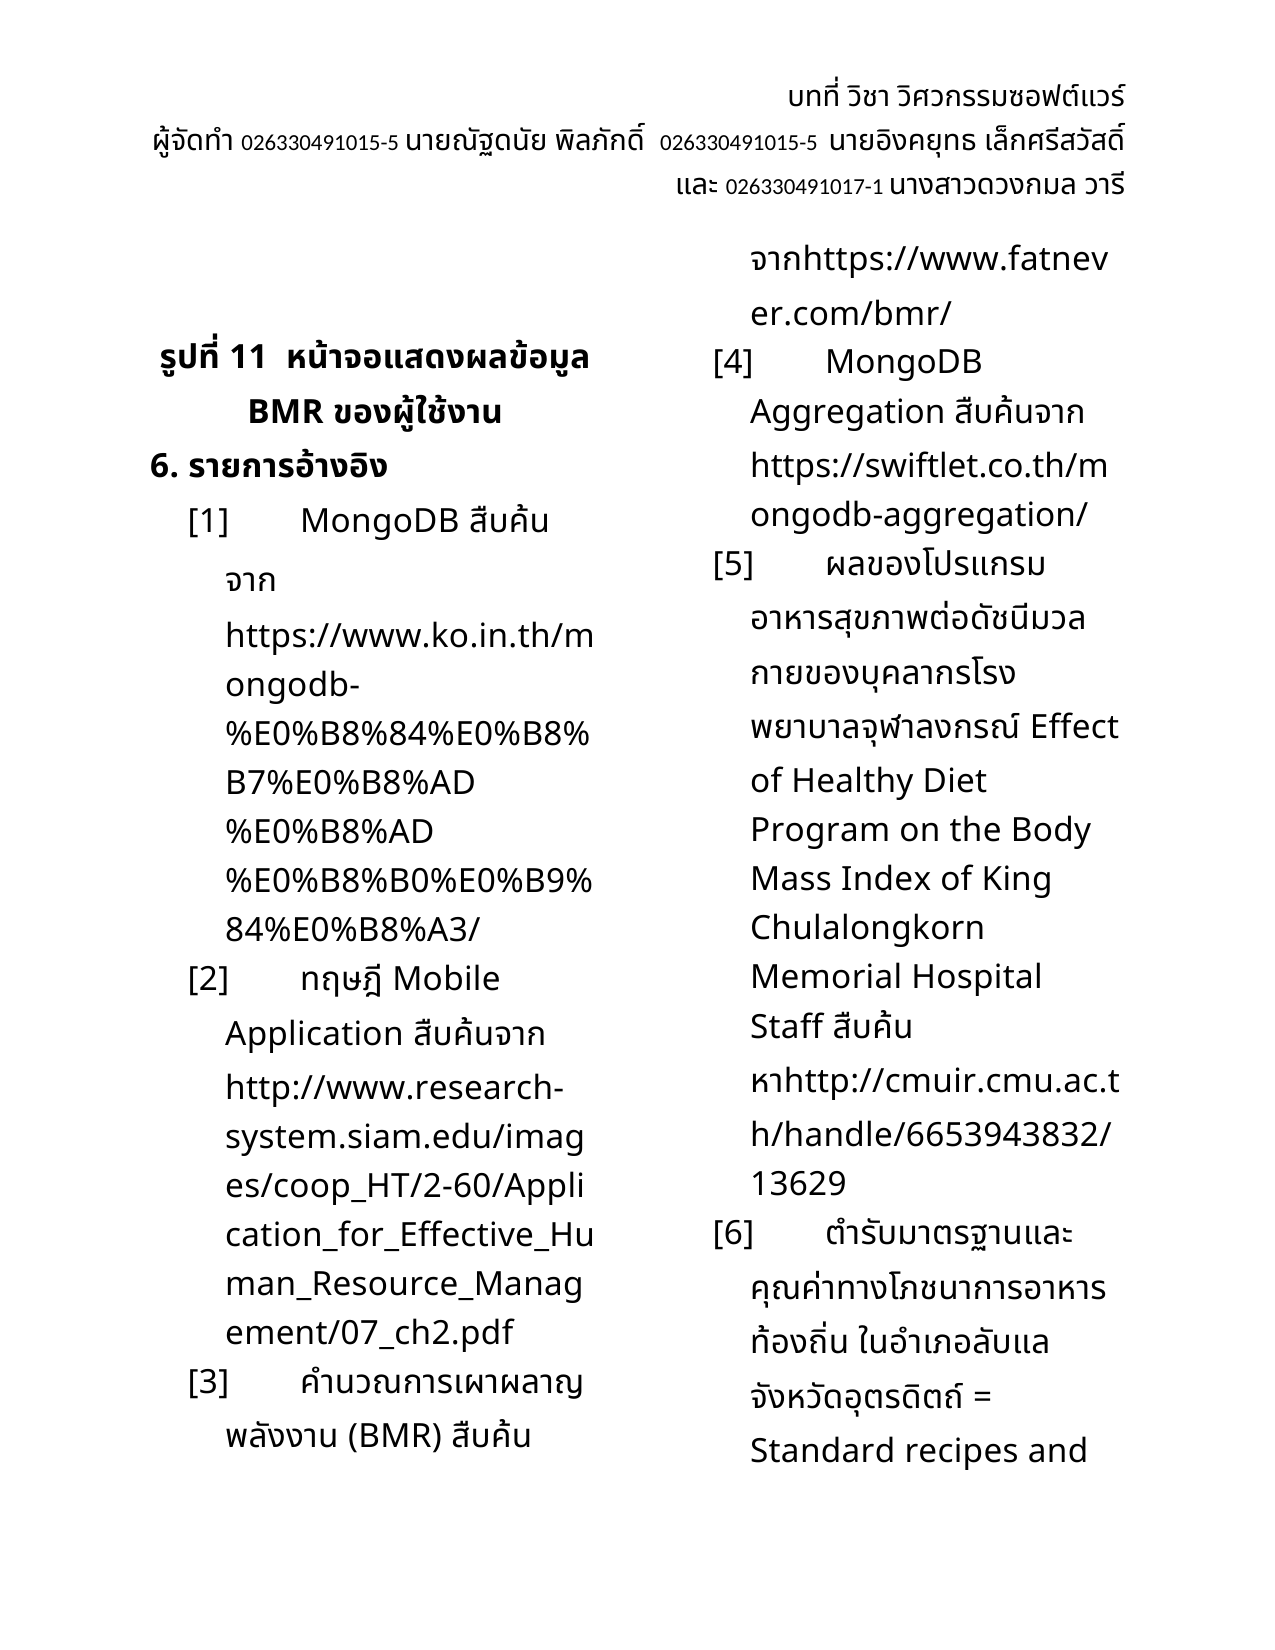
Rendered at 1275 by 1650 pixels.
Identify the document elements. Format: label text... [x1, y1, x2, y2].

list ผลของโปรแกรมอาหารสุขภาพต่อดัชนีมวลกายของบุคลากรโรงพยาบาลจุฬาลงกรณ์ Effect of Healthy Diet Program on the Body Mass Index of King Chulalongkorn Memorial Hospital Staff สืบค้นหาhttp://cmuir.cmu.ac.th/handle/6653943832/13629 [712, 540, 1125, 1206]
text รูปที่ 11 หน้าจอแสดงผลข้อมูล BMR ของผู้ใช้งาน [150, 333, 600, 438]
list ทฤษฎี Mobile Application สืบค้นจาก http://www.research-system.siam.edu/images/coop_HT/2-60/Application_for_Effective_Human_Resource_Management/07_ch2.pdf [187, 955, 600, 1354]
text 6. รายการอ้างอิง [150, 442, 600, 493]
list คำนวณการเผาผลาญพลังงาน (BMR) สืบค้นจากhttps://www.fatnever.com/bmr/ [712, 235, 1125, 335]
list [712, 1209, 1125, 1472]
list MongoDB Aggregation สืบค้นจาก https://swiftlet.co.th/mongodb-aggregation/ [712, 338, 1125, 536]
list MongoDB สืบค้นจาก https://www.ko.in.th/mongodb-%E0%B8%84%E0%B8%B7%E0%B8%AD%E0%B8%AD%E0%B8%B0%E0%B9%84%E0%B8%A3/ [187, 497, 600, 951]
list คำนวณการเผาผลาญพลังงาน (BMR) สืบค้นจากhttps://www.fatnever.com/bmr/ [187, 1357, 600, 1463]
